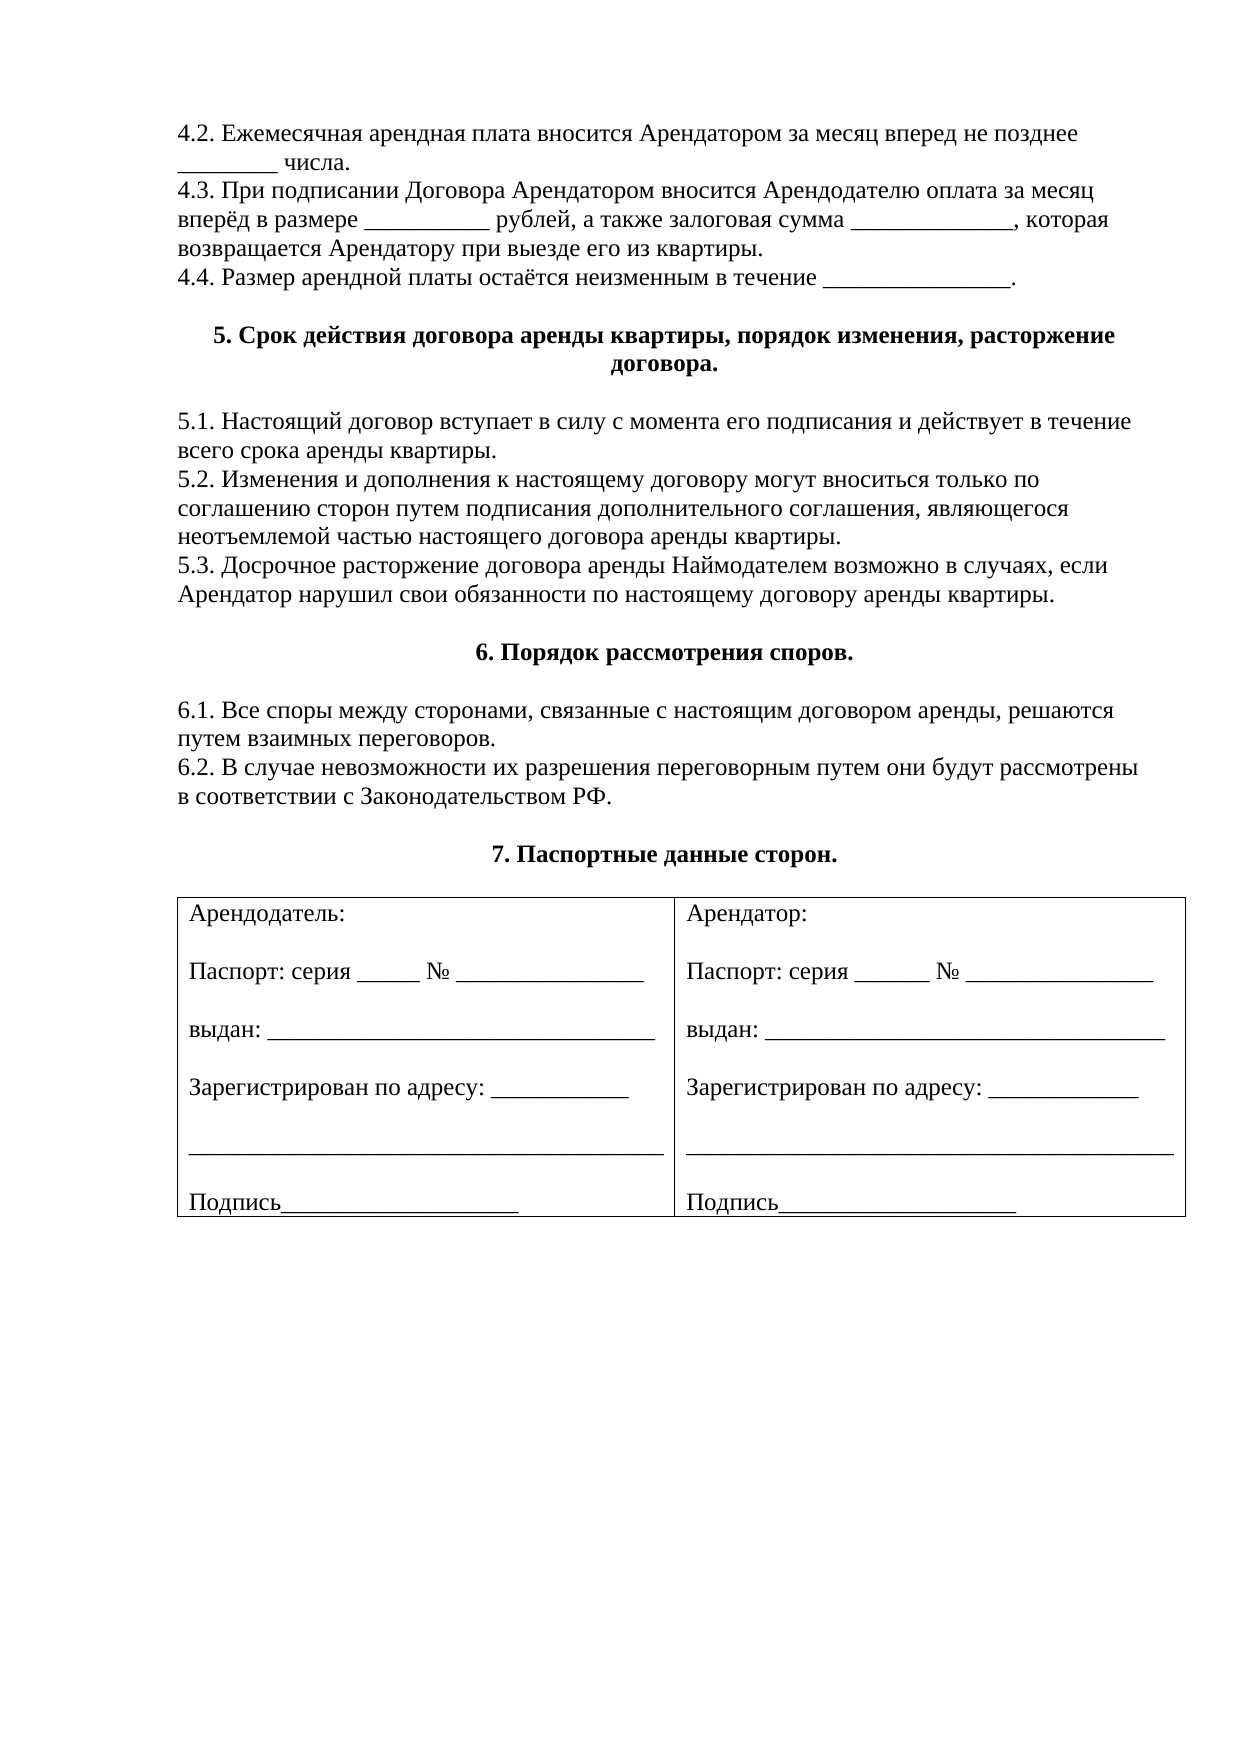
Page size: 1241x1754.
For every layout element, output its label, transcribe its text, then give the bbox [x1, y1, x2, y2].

text 5.1. Настоящий договор вступает в силу с момента его подписания и действует в течение всего срока аренды квартиры. 5.2. Изменения и дополнения к настоящему договору могут вноситься только по соглашению сторон путем подписания дополнительного соглашения, являющегося неотъемлемой частью настоящего договора аренды квартиры. 5.3. Досрочное расторжение договора аренды Наймодателем возможно в случаях, если Арендатор нарушил свои обязанности по настоящему договору аренды квартиры. [177, 406, 1152, 608]
text 7. Паспортные данные сторон. [177, 839, 1152, 868]
text 6.1. Все споры между сторонами, связанные с настоящим договором аренды, решаются путем взаимных переговоров. 6.2. В случае невозможности их разрешения переговорным путем они будут рассмотрены в соответствии с Законодательством РФ. [177, 695, 1152, 810]
text 6. Порядок рассмотрения споров. [177, 637, 1152, 666]
table_header Арендодатель: Паспорт: серия _____ № _______________ выдан: _______________________________ Зарегистрирован по адресу: ___________ ______________________________________ Подпись___________________ [178, 898, 674, 1216]
text 5. Срок действия договора аренды квартиры, порядок изменения, расторжение договора. [177, 320, 1152, 377]
table_header Арендатор: Паспорт: серия ______ № _______________ выдан: ________________________________ Зарегистрирован по адресу: ____________ _______________________________________ Подпись___________________ [675, 898, 1185, 1216]
